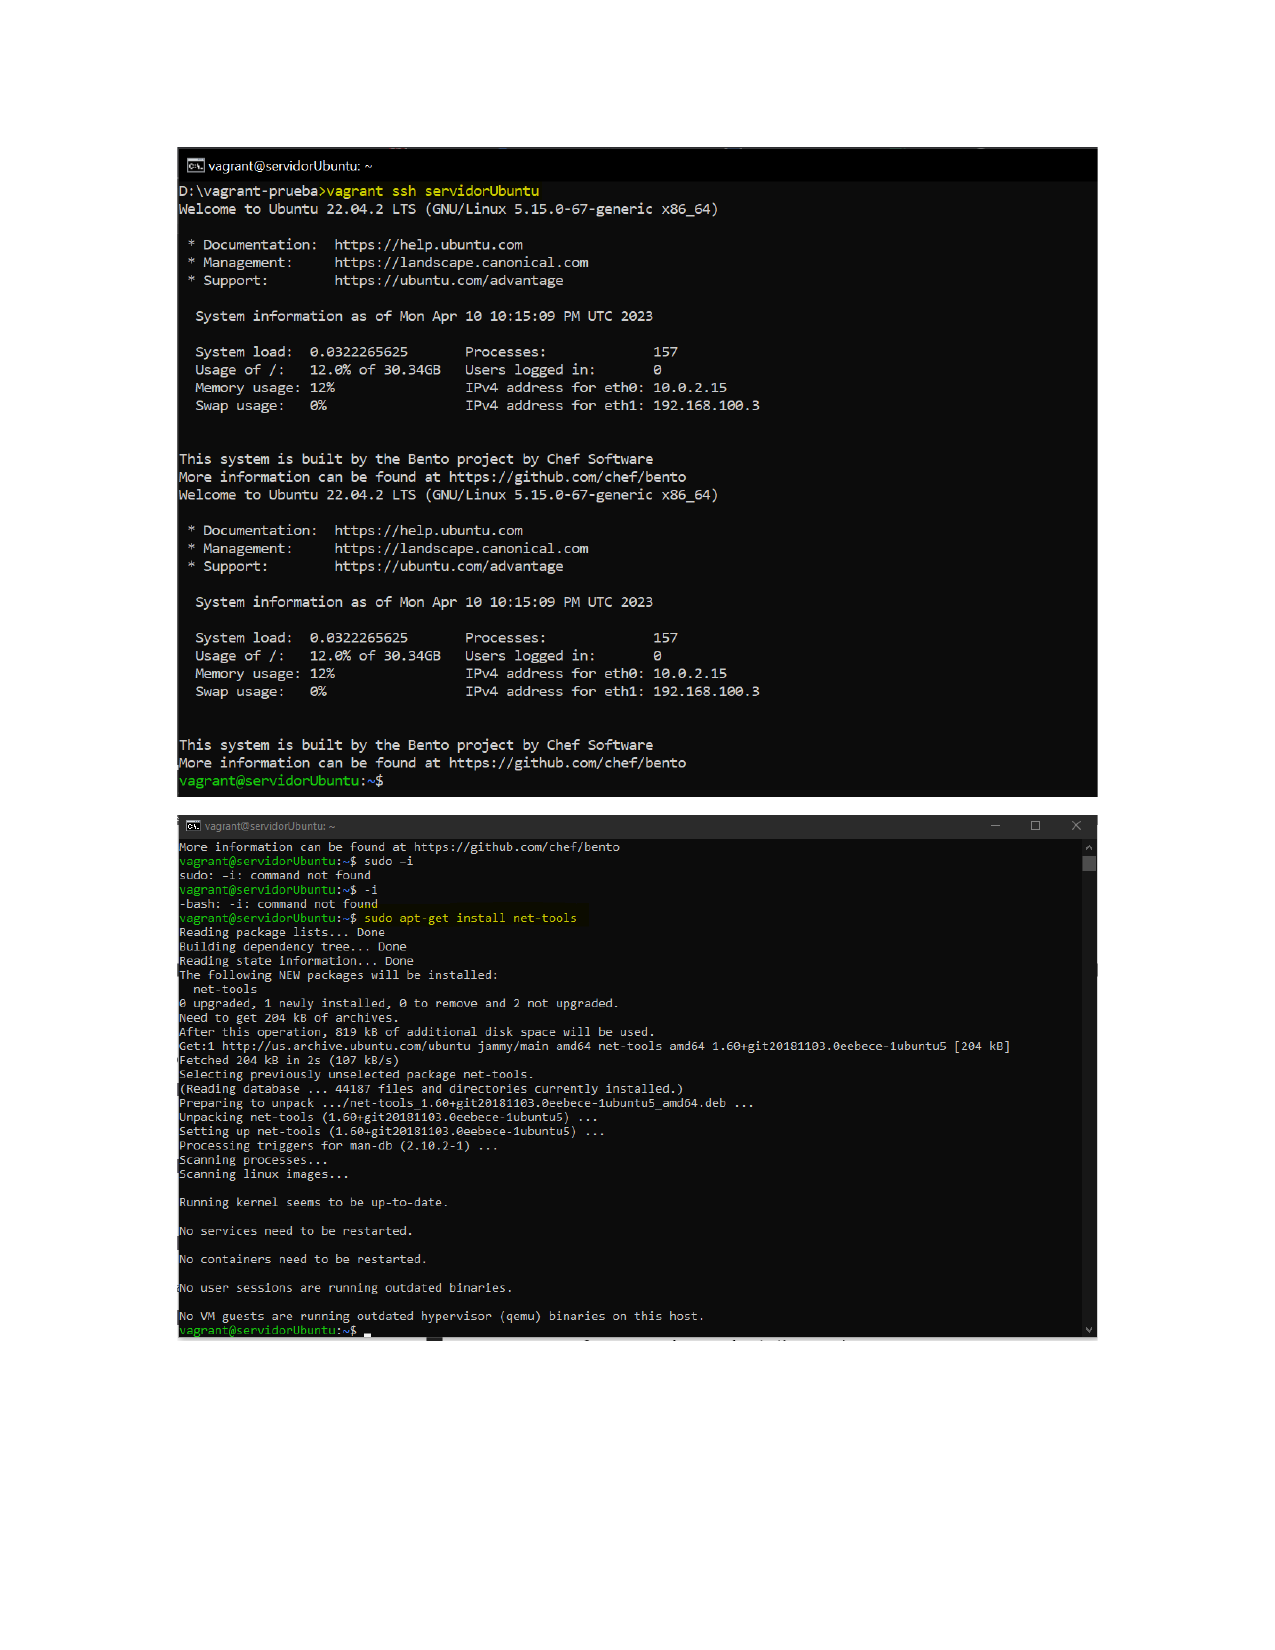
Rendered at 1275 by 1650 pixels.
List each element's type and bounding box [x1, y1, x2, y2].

picture [177, 815, 1098, 1341]
picture [177, 147, 1098, 797]
